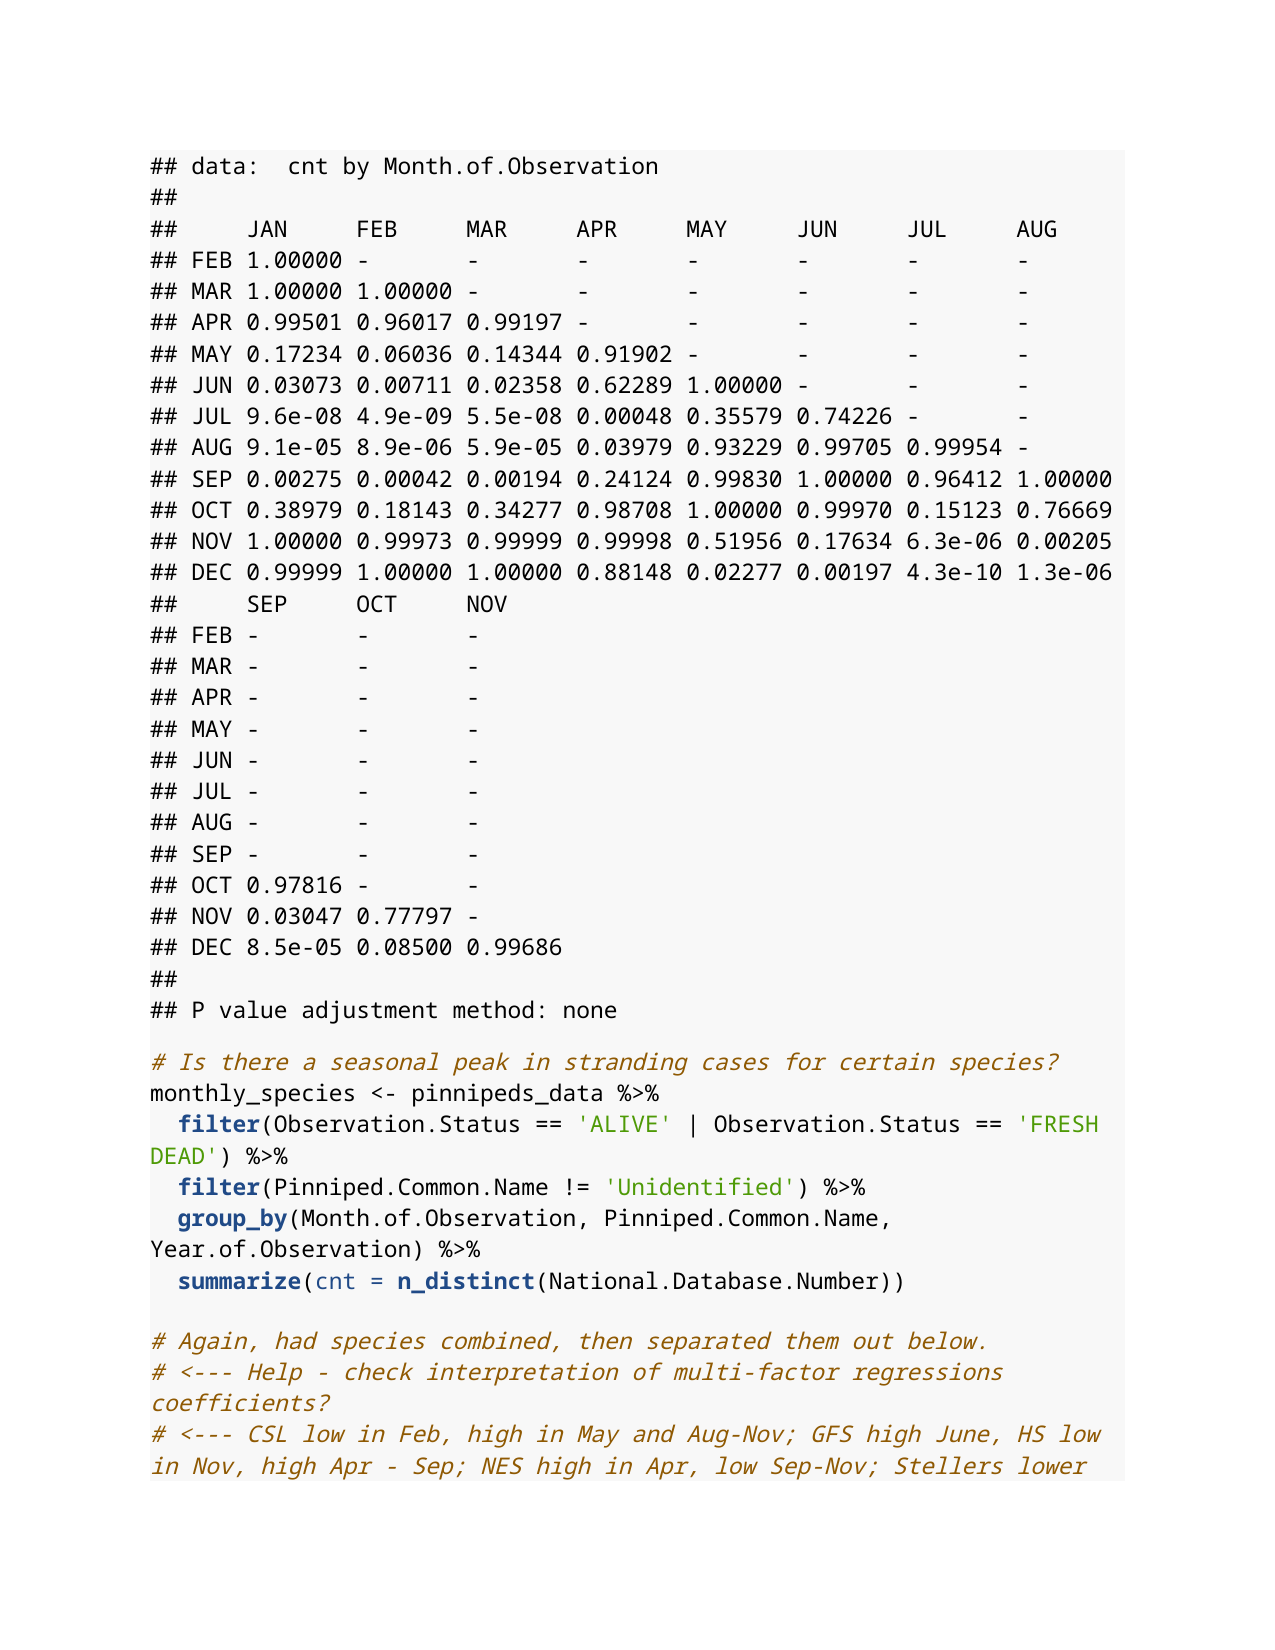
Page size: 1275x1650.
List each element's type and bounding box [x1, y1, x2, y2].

text [150, 150, 1125, 1025]
text [150, 1046, 1125, 1481]
